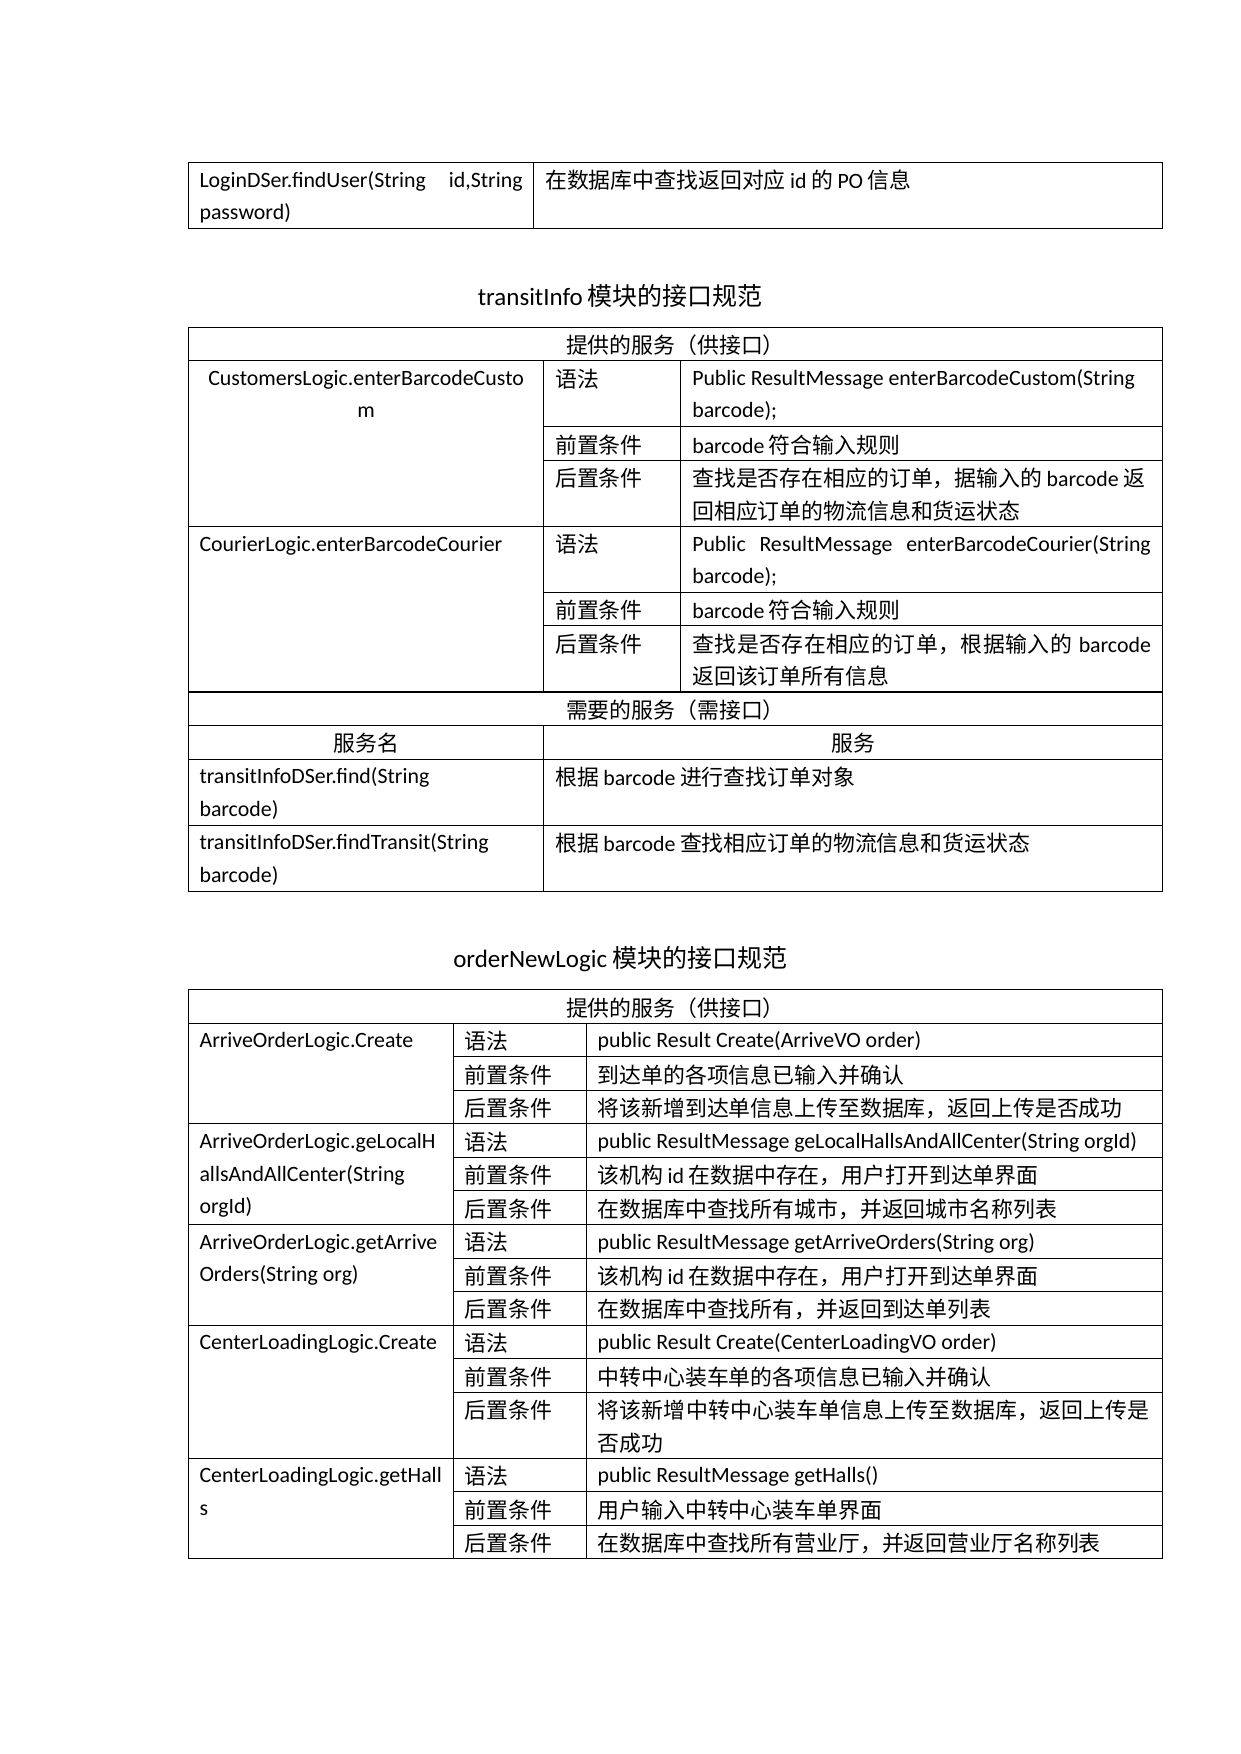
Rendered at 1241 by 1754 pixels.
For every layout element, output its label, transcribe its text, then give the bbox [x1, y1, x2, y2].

table_cell 用户输入中转中心装车单界面 [587, 1492, 1162, 1525]
table_cell CourierLogic.enterBarcodeCourier [189, 527, 543, 691]
table_cell 语法 [454, 1459, 586, 1491]
table_cell public ResultMessage getHalls() [587, 1459, 1162, 1491]
table_cell 后置条件 [454, 1191, 586, 1224]
table_cell public ResultMessage geLocalHallsAndAllCenter(String orgId) [587, 1124, 1162, 1157]
table_cell CenterLoadingLogic.getHalls [189, 1459, 453, 1558]
table_cell ArriveOrderLogic.geLocalHallsAndAllCenter(String orgId) [189, 1124, 453, 1224]
table_cell 后置条件 [454, 1292, 586, 1324]
table_header 提供的服务（供接口） [189, 328, 1162, 360]
table_cell 根据barcode查找相应订单的物流信息和货运状态 [544, 826, 1162, 891]
table_cell 后置条件 [544, 461, 680, 526]
table_cell 后置条件 [454, 1393, 586, 1458]
table_cell Public ResultMessage enterBarcodeCustom(String barcode); [681, 361, 1162, 426]
table_cell 前置条件 [454, 1492, 586, 1525]
table_cell public ResultMessage getArriveOrders(String org) [587, 1225, 1162, 1257]
table_cell 前置条件 [544, 593, 680, 625]
table_cell public Result Create(ArriveVO order) [587, 1024, 1162, 1056]
table_cell 语法 [544, 527, 680, 592]
table_cell 服务名 [189, 726, 543, 758]
table_cell 服务 [544, 726, 1162, 758]
table_cell 根据barcode进行查找订单对象 [544, 760, 1162, 824]
table_cell 查找是否存在相应的订单，根据输入的barcode返回该订单所有信息 [681, 626, 1162, 691]
table_cell 前置条件 [454, 1158, 586, 1190]
table_cell 语法 [454, 1124, 586, 1157]
table_cell transitInfoDSer.findTransit(String barcode) [189, 826, 543, 891]
table_header 提供的服务（供接口） [189, 990, 1162, 1023]
table_cell 后置条件 [544, 626, 680, 691]
table_cell 该机构id在数据中存在，用户打开到达单界面 [587, 1158, 1162, 1190]
table_cell public Result Create(CenterLoadingVO order) [587, 1326, 1162, 1358]
table_cell 语法 [454, 1326, 586, 1358]
table_cell CustomersLogic.enterBarcodeCustom [189, 361, 543, 526]
table_cell ArriveOrderLogic.getArriveOrders(String org) [189, 1225, 453, 1324]
table_cell 中转中心装车单的各项信息已输入并确认 [587, 1359, 1162, 1392]
table_cell 在数据库中查找返回对应id的PO信息 [534, 163, 1162, 228]
table_cell 前置条件 [454, 1359, 586, 1392]
table_cell 需要的服务（需接口） [189, 693, 1162, 725]
table_cell ArriveOrderLogic.Create [189, 1024, 453, 1123]
table_cell 将该新增中转中心装车单信息上传至数据库，返回上传是否成功 [587, 1393, 1162, 1458]
table_cell barcode符合输入规则 [681, 427, 1162, 460]
table_cell CenterLoadingLogic.Create [189, 1326, 453, 1458]
table_cell 在数据库中查找所有，并返回到达单列表 [587, 1292, 1162, 1324]
table_cell 到达单的各项信息已输入并确认 [587, 1057, 1162, 1090]
table_cell 前置条件 [454, 1259, 586, 1291]
table_cell 语法 [454, 1225, 586, 1257]
table_cell barcode符合输入规则 [681, 593, 1162, 625]
table_cell 语法 [454, 1024, 586, 1056]
text orderNewLogic模块的接口规范 [187, 924, 1053, 989]
table_cell 后置条件 [454, 1526, 586, 1558]
table_cell 前置条件 [454, 1057, 586, 1090]
table_cell 将该新增到达单信息上传至数据库，返回上传是否成功 [587, 1091, 1162, 1123]
table_cell 在数据库中查找所有城市，并返回城市名称列表 [587, 1191, 1162, 1224]
table_cell Public ResultMessage enterBarcodeCourier(String barcode); [681, 527, 1162, 592]
text transitInfo模块的接口规范 [187, 262, 1053, 327]
table_cell 该机构id在数据中存在，用户打开到达单界面 [587, 1259, 1162, 1291]
table_cell 前置条件 [544, 427, 680, 460]
table_cell 语法 [544, 361, 680, 426]
table_cell 后置条件 [454, 1091, 586, 1123]
table_cell 在数据库中查找所有营业厅，并返回营业厅名称列表 [587, 1526, 1162, 1558]
table_cell transitInfoDSer.find(String barcode) [189, 760, 543, 824]
table_cell LoginDSer.findUser(String id,String password) [189, 163, 533, 228]
table_cell 查找是否存在相应的订单，据输入的barcode返回相应订单的物流信息和货运状态 [681, 461, 1162, 526]
